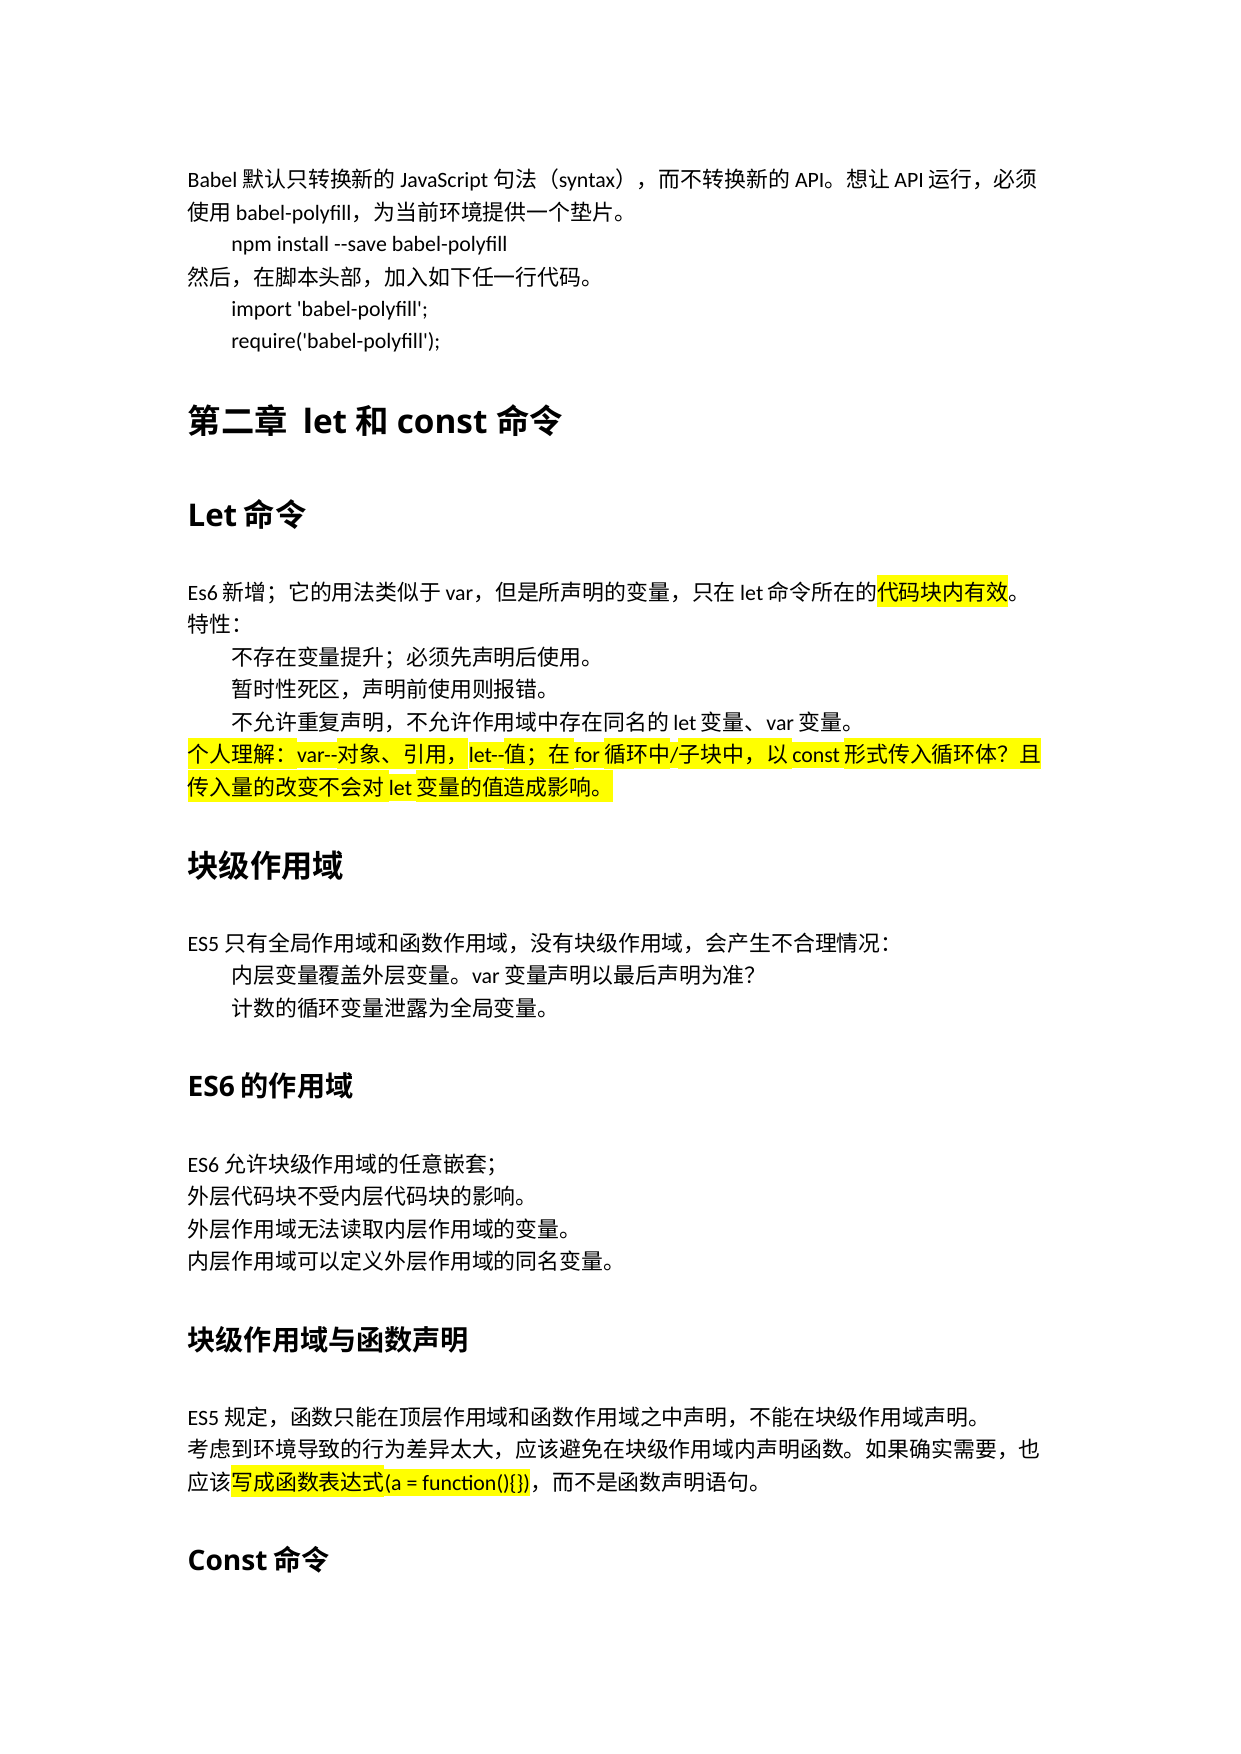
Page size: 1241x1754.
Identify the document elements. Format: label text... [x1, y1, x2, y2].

text 外层作用域无法读取内层作用域的变量。 [187, 1211, 1053, 1244]
text npm install --save babel-polyfill [187, 227, 1053, 259]
text 不存在变量提升；必须先声明后使用。 [187, 639, 1053, 672]
text 然后，在脚本头部，加入如下任一行代码。 [187, 259, 1053, 292]
text 内层作用域可以定义外层作用域的同名变量。 [187, 1244, 1053, 1276]
text 考虑到环境导致的行为差异太大，应该避免在块级作用域内声明函数。如果确实需要，也应该写成函数表达式(a = function(){})，而不是函数声明语句。 [187, 1432, 1053, 1497]
text 不允许重复声明，不允许作用域中存在同名的let变量、var变量。 [187, 704, 1053, 737]
subtitle Let命令 [187, 480, 1053, 545]
subtitle Const命令 [187, 1526, 1053, 1591]
text Babel 默认只转换新的 JavaScript 句法（syntax），而不转换新的 API。想让API运行，必须使用babel-polyfill，为当前环境提供一个垫片。 [187, 162, 1053, 227]
text require('babel-polyfill'); [187, 324, 1053, 357]
subtitle 第二章 let 和 const 命令 [187, 386, 1053, 451]
text import 'babel-polyfill'; [187, 292, 1053, 324]
text 个人理解：var--对象、引用，let--值；在for循环中/子块中，以const形式传入循环体？且传入量的改变不会对let变量的值造成影响。 [187, 737, 1053, 802]
text ES6 允许块级作用域的任意嵌套； [187, 1146, 1053, 1179]
text ES5 只有全局作用域和函数作用域，没有块级作用域，会产生不合理情况： [187, 925, 1053, 958]
text 计数的循环变量泄露为全局变量。 [187, 990, 1053, 1023]
text ES5 规定，函数只能在顶层作用域和函数作用域之中声明，不能在块级作用域声明。 [187, 1399, 1053, 1432]
text 外层代码块不受内层代码块的影响。 [187, 1179, 1053, 1211]
subtitle ES6的作用域 [187, 1052, 1053, 1117]
text 暂时性死区，声明前使用则报错。 [187, 672, 1053, 704]
text 特性： [187, 607, 1053, 639]
subtitle 块级作用域与函数声明 [187, 1305, 1053, 1370]
subtitle 块级作用域 [187, 831, 1053, 896]
text 内层变量覆盖外层变量。var变量声明以最后声明为准？ [187, 958, 1053, 990]
text Es6新增；它的用法类似于var，但是所声明的变量，只在let命令所在的代码块内有效。 [187, 574, 1053, 607]
